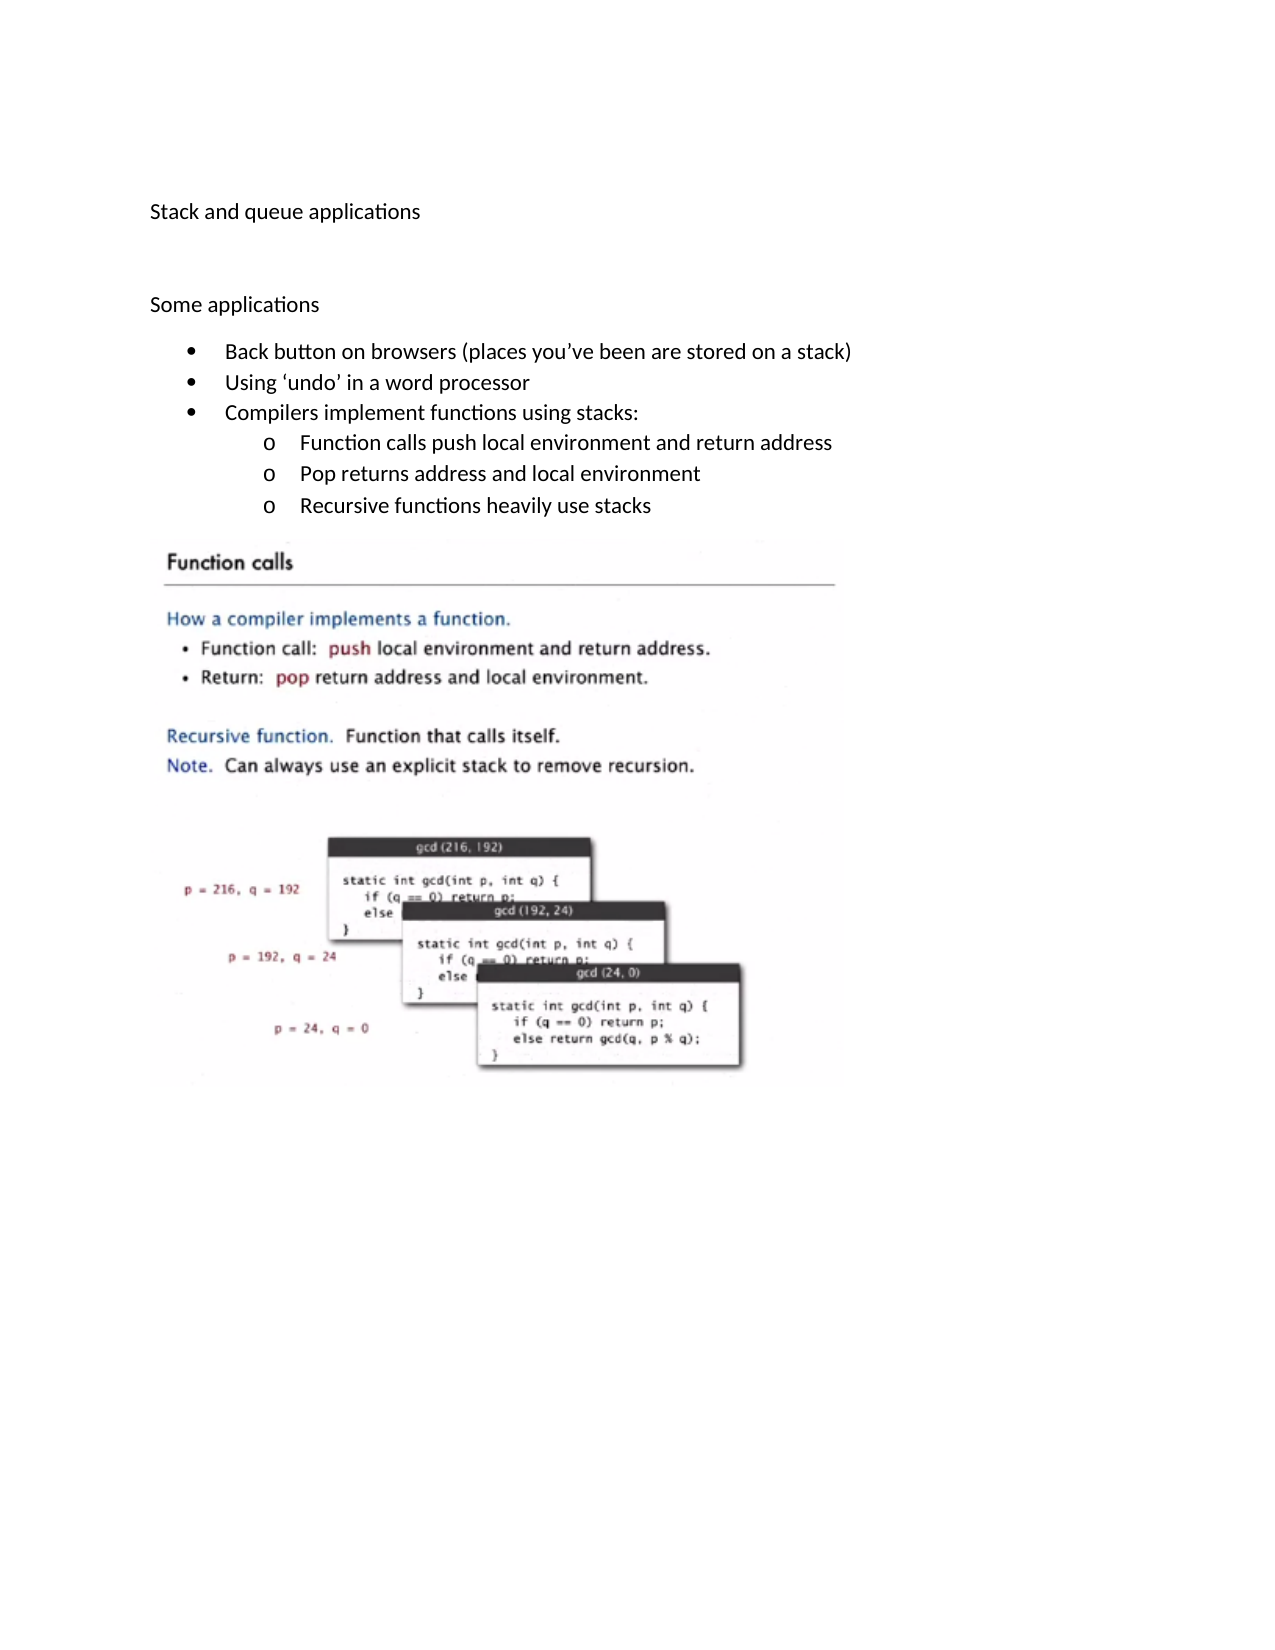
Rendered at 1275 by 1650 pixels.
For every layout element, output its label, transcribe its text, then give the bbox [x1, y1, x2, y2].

text Stack and queue applications [150, 197, 1125, 225]
list Compilers implement functions using stacks: [187, 398, 1125, 426]
list Function calls push local environment and return address [262, 428, 1125, 457]
picture [150, 539, 844, 1087]
list Using ‘undo’ in a word processor [187, 368, 1125, 396]
list Recursive functions heavily use stacks [262, 491, 1125, 520]
text Some applications [150, 291, 1125, 319]
list Pop returns address and local environment [262, 459, 1125, 489]
list Back button on browsers (places you’ve been are stored on a stack) [187, 337, 1125, 366]
